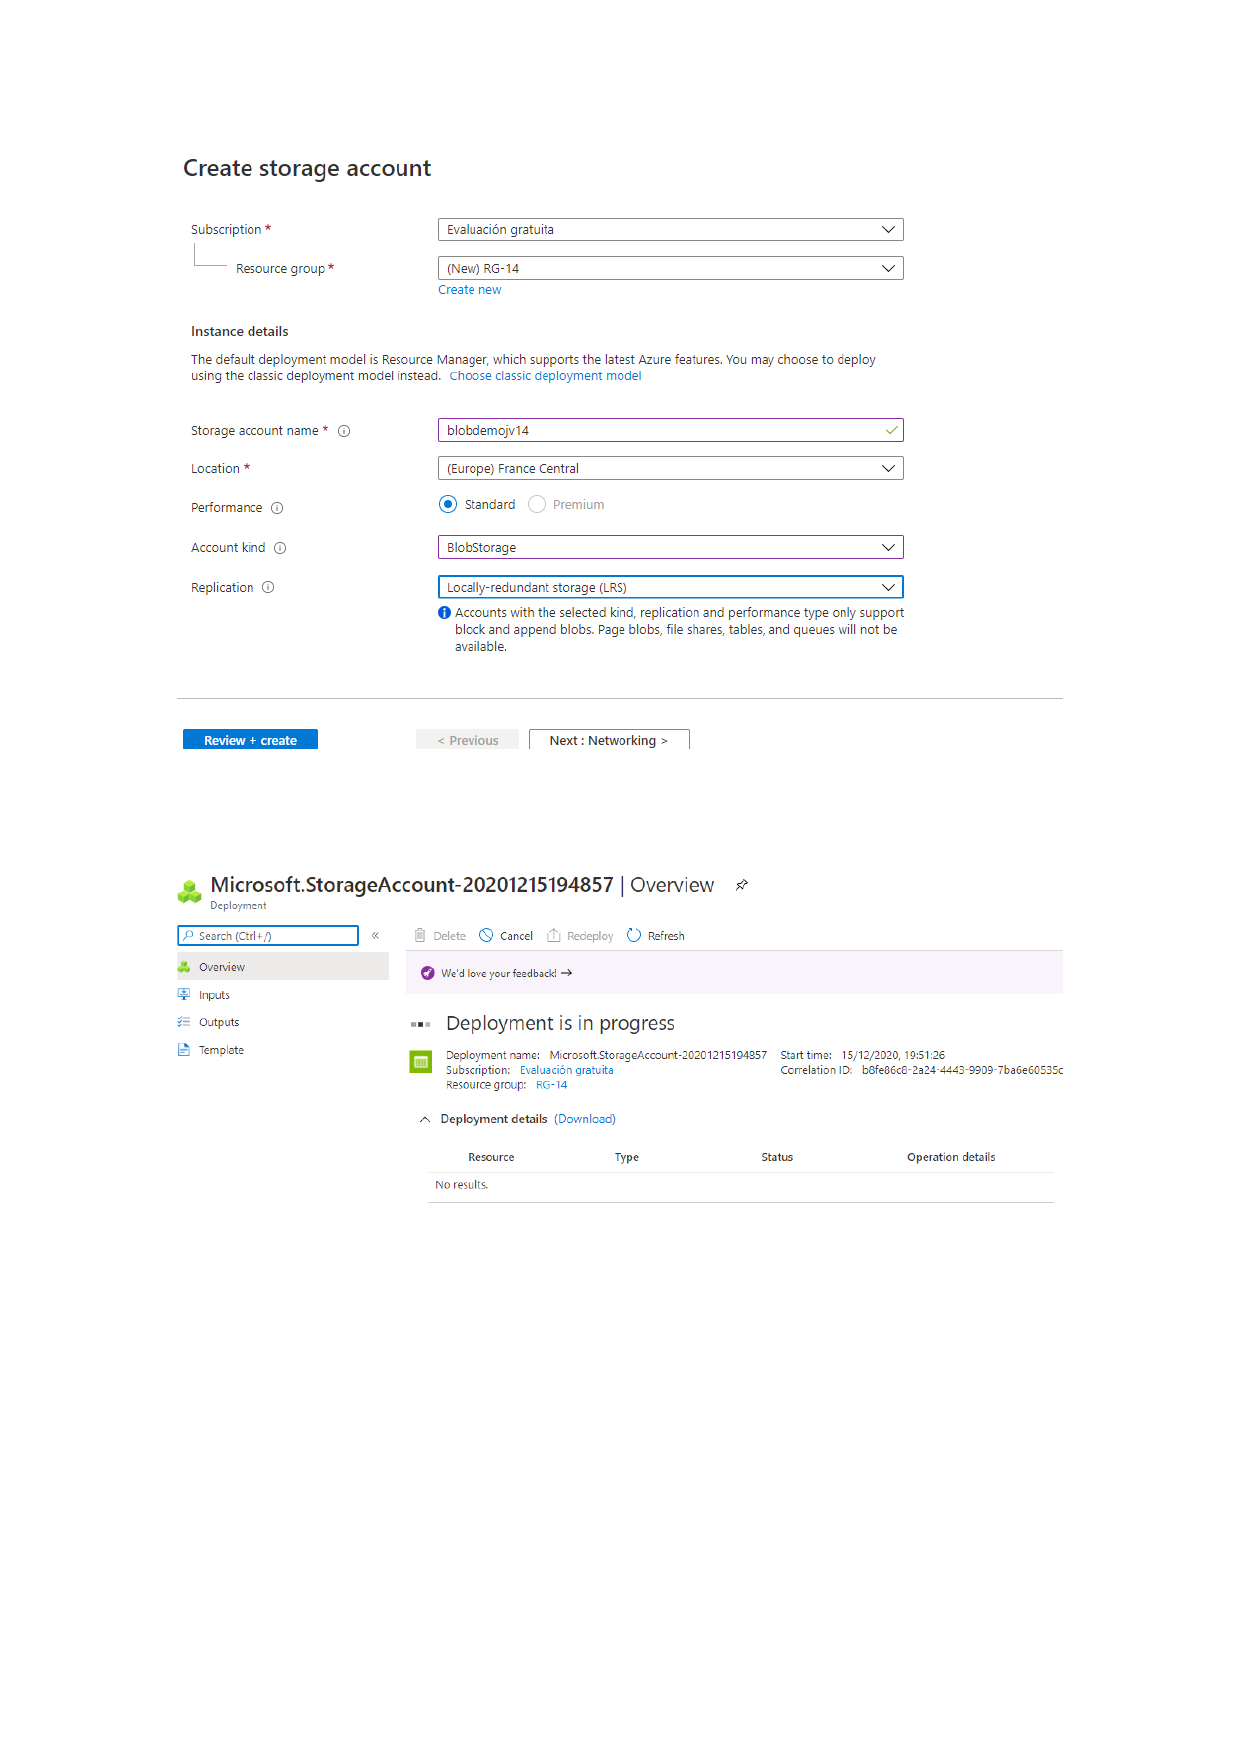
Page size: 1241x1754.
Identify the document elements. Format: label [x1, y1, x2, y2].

picture [177, 861, 1063, 1252]
picture [177, 147, 1063, 749]
